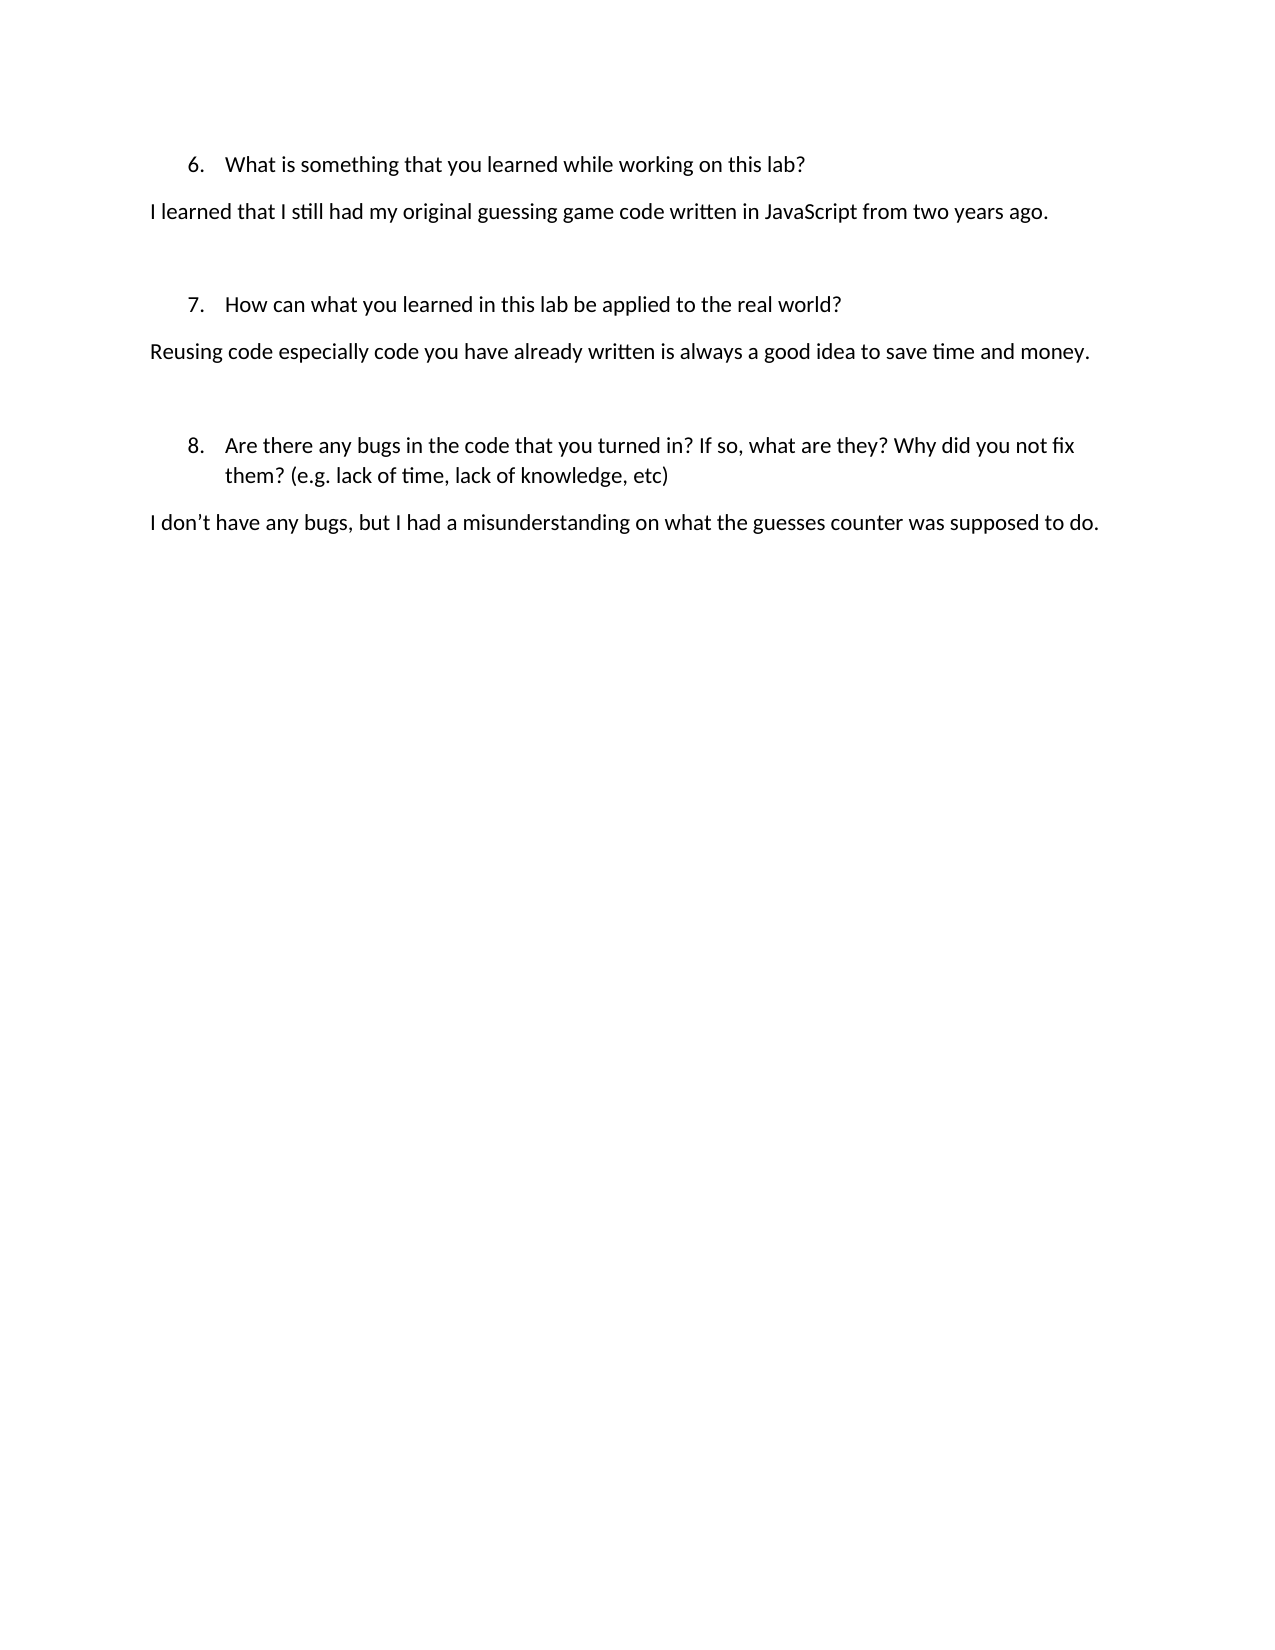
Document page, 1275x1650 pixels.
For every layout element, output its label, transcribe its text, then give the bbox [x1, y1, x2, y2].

text Reusing code especially code you have already written is always a good idea to save time and money. [150, 337, 1125, 366]
text I don’t have any bugs, but I had a misunderstanding on what the guesses counter was supposed to do. [150, 508, 1125, 536]
text I learned that I still had my original guessing game code written in JavaScript from two years ago. [150, 197, 1125, 225]
list Are there any bugs in the code that you turned in? If so, what are they? Why did you not fix them? (e.g. lack of time, lack of knowledge, etc) [187, 431, 1125, 489]
list How can what you learned in this lab be applied to the real world? [187, 291, 1125, 319]
list What is something that you learned while working on this lab? [187, 150, 1125, 178]
